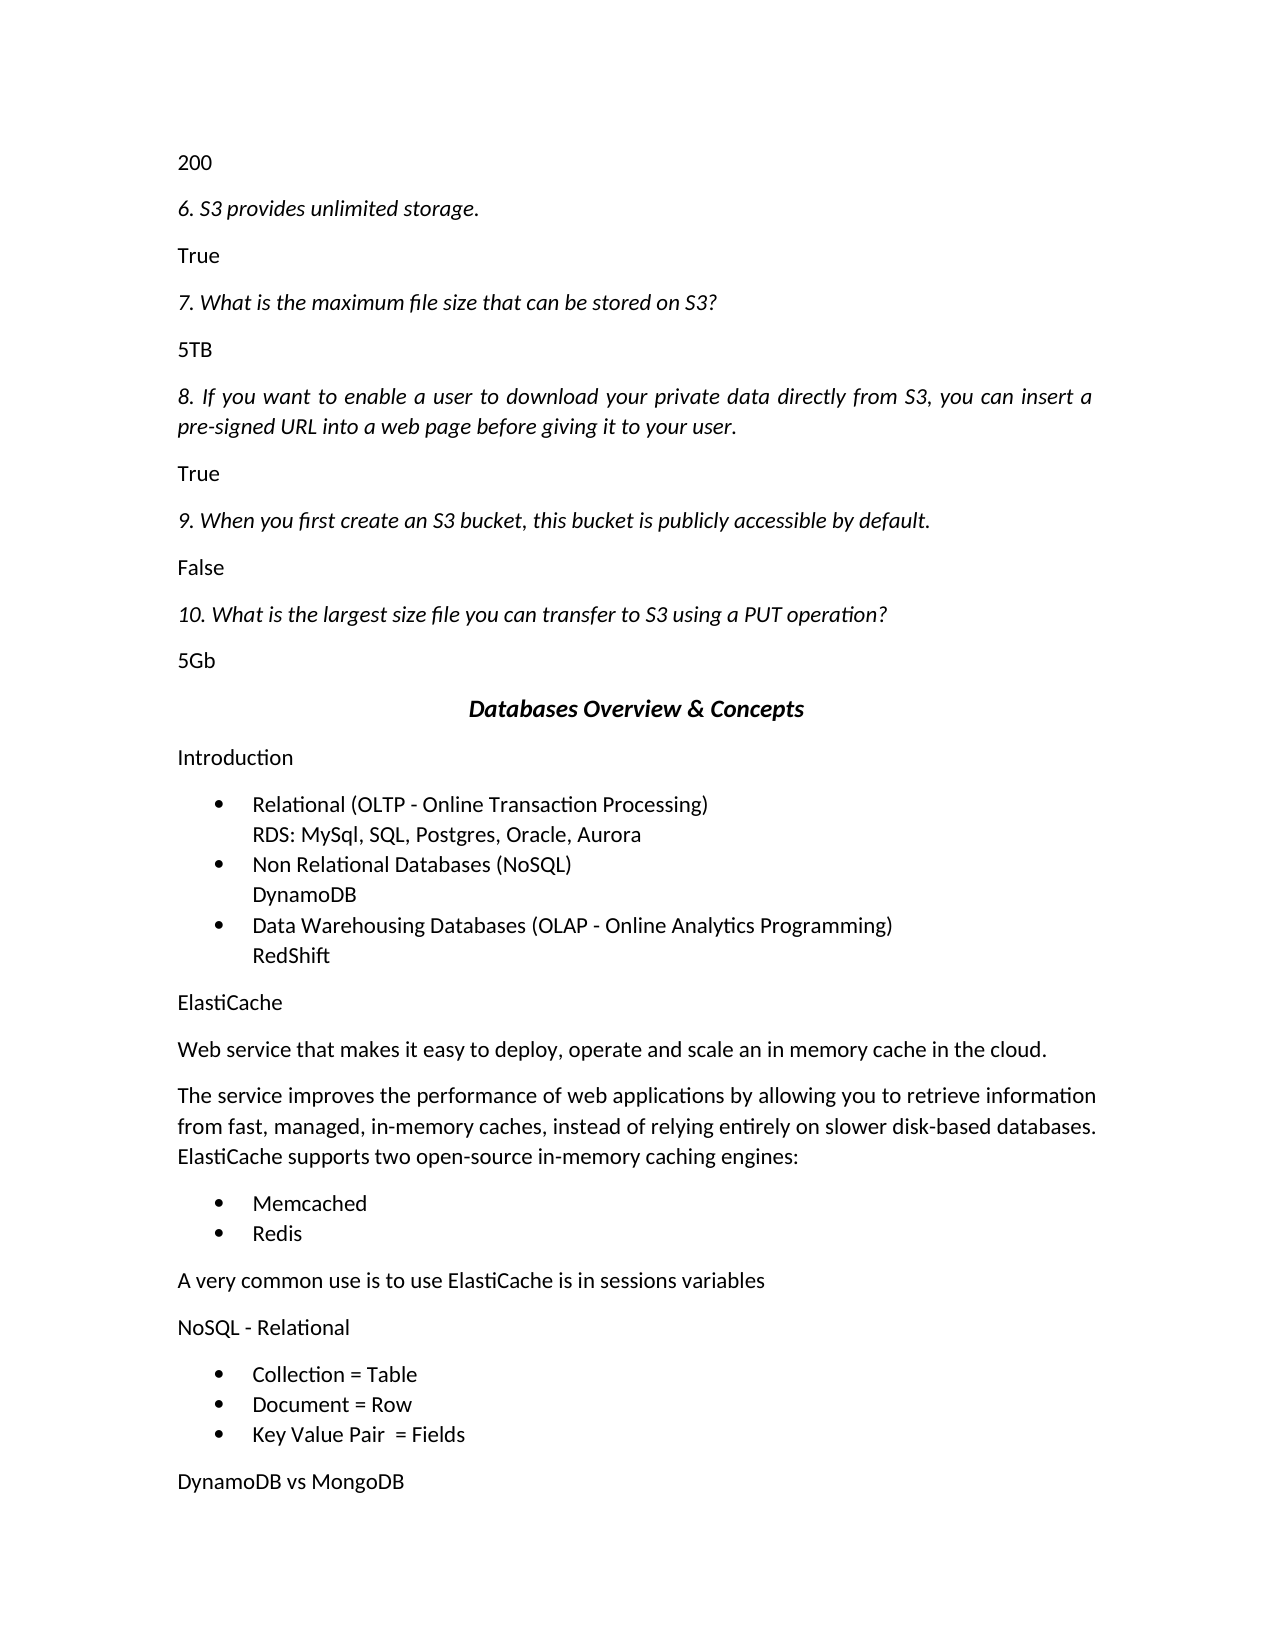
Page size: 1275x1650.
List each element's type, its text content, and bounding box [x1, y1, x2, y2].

text Web service that makes it easy to deploy, operate and scale an in memory cache in the cloud. [177, 1035, 1098, 1063]
text NoSQL - Relational [177, 1313, 1098, 1341]
list Data Warehousing Databases (OLAP - Online Analytics Programming) [215, 911, 1098, 939]
text 200 [177, 148, 1098, 176]
text 6. S3 provides unlimited storage. [177, 194, 1098, 222]
text 10. What is the largest size file you can transfer to S3 using a PUT operation? [177, 600, 1098, 628]
text Introduction [177, 743, 1098, 771]
list Memcached [215, 1189, 1098, 1217]
text 7. What is the maximum file size that can be stored on S3? [177, 288, 1098, 316]
list Key Value Pair = Fields [215, 1420, 1098, 1448]
text 9. When you first create an S3 bucket, this bucket is publicly accessible by default. [177, 506, 1098, 534]
text False [177, 553, 1098, 581]
text A very common use is to use ElastiCache is in sessions variables [177, 1266, 1098, 1294]
list Non Relational Databases (NoSQL) [215, 850, 1098, 878]
text Databases Overview & Concepts [177, 693, 1098, 724]
text 8. If you want to enable a user to download your private data directly from S3, you can insert a pre-signed URL into a web page before giving it to your user. [177, 382, 1098, 440]
text The service improves the performance of web applications by allowing you to retrieve information from fast, managed, in-memory caches, instead of relying entirely on slower disk-based databases. ElastiCache supports two open-source in-memory caching engines: [177, 1082, 1098, 1170]
list DynamoDB [252, 881, 1098, 908]
list Document = Row [215, 1390, 1098, 1418]
text 5TB [177, 335, 1098, 363]
list RDS: MySql, SQL, Postgres, Oracle, Aurora [252, 820, 1098, 848]
list Collection = Table [215, 1360, 1098, 1388]
list Redis [215, 1219, 1098, 1247]
text ElastiCache [177, 988, 1098, 1016]
text True [177, 459, 1098, 487]
text 5Gb [177, 647, 1098, 674]
text DynamoDB vs MongoDB [177, 1467, 1098, 1495]
text True [177, 241, 1098, 269]
list RedShift [252, 941, 1098, 969]
list Relational (OLTP - Online Transaction Processing) [215, 790, 1098, 818]
